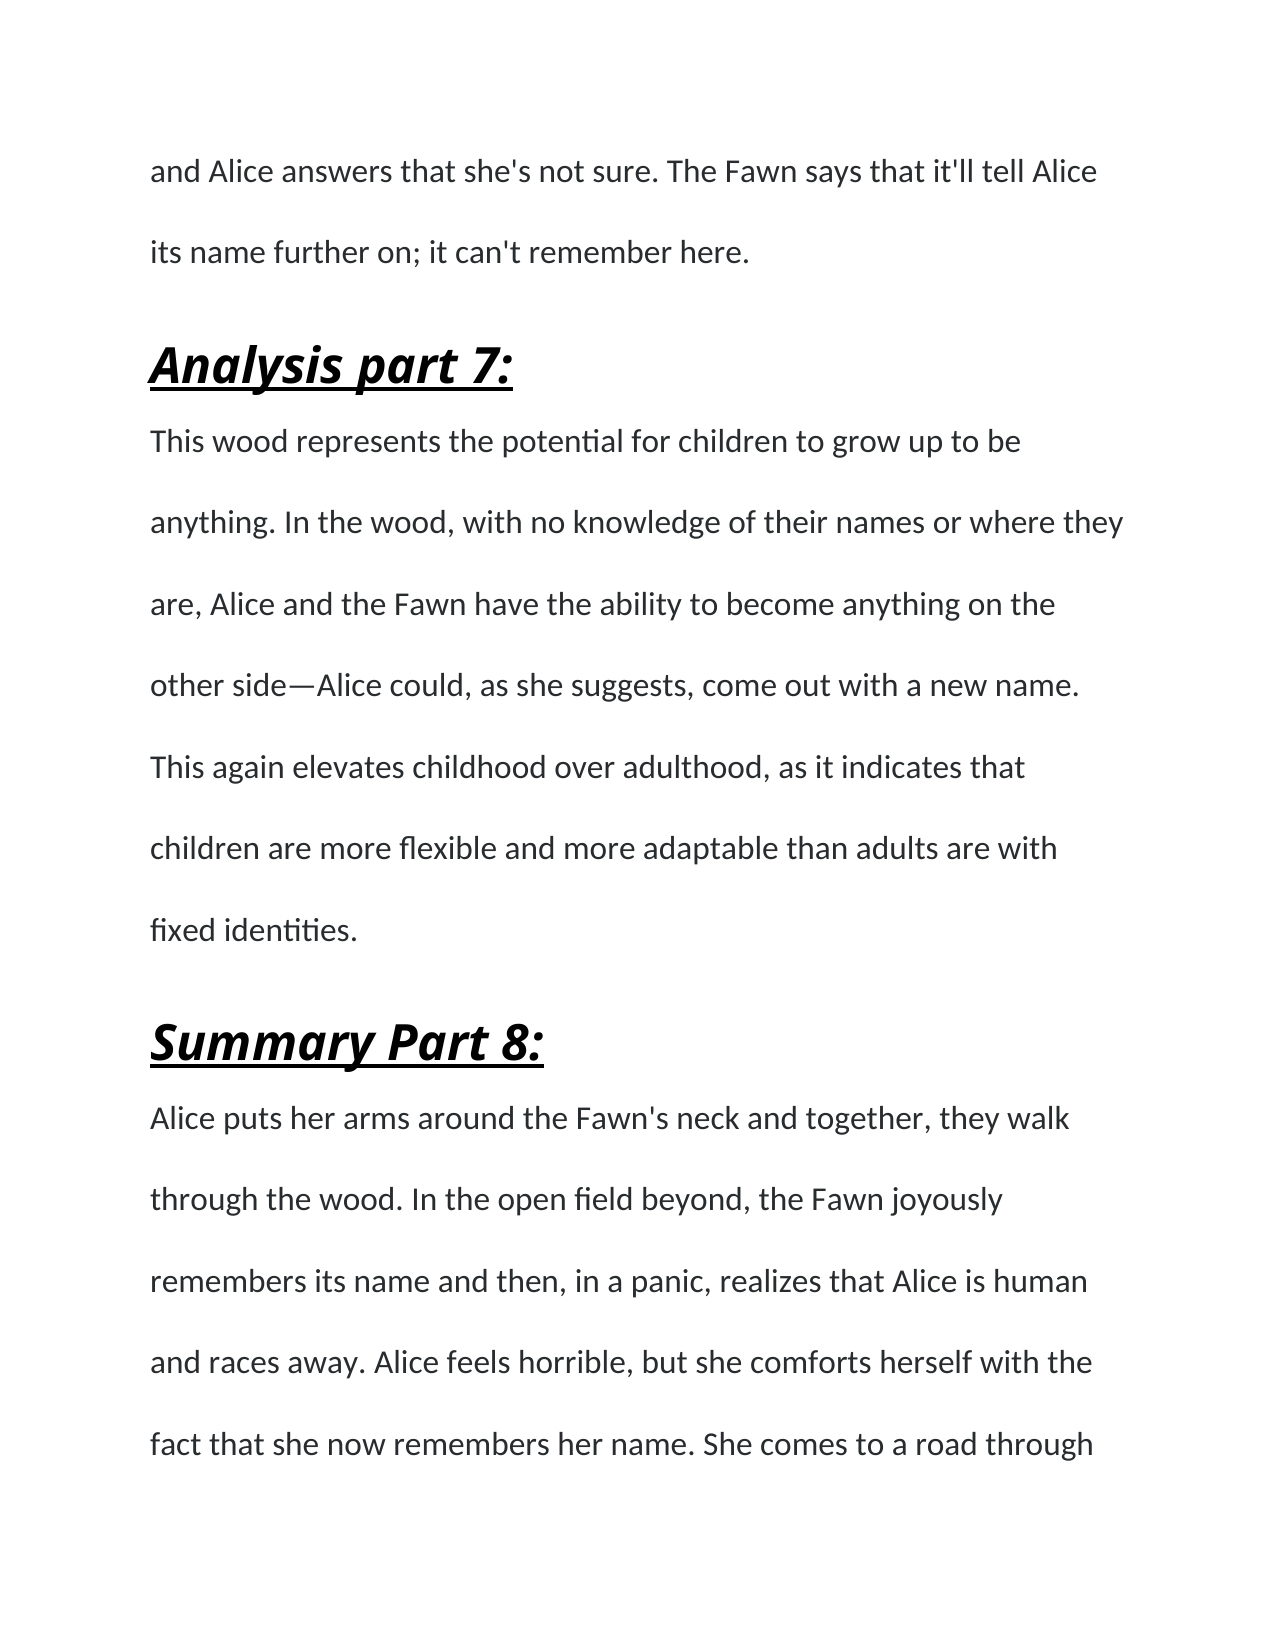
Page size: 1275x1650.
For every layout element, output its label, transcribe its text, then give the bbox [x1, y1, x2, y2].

text This wood represents the potential for children to grow up to be anything. In the wood, with no knowledge of their names or where they are, Alice and the Fawn have the ability to become anything on the other side—Alice could, as she suggests, come out with a new name. This again elevates childhood over adulthood, as it indicates that children are more flexible and more adaptable than adults are with fixed identities. [150, 420, 1125, 949]
text Summary Part 8: [150, 1007, 1125, 1075]
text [150, 1097, 1125, 1463]
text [150, 150, 1125, 272]
text Analysis part 7: [150, 329, 1125, 398]
